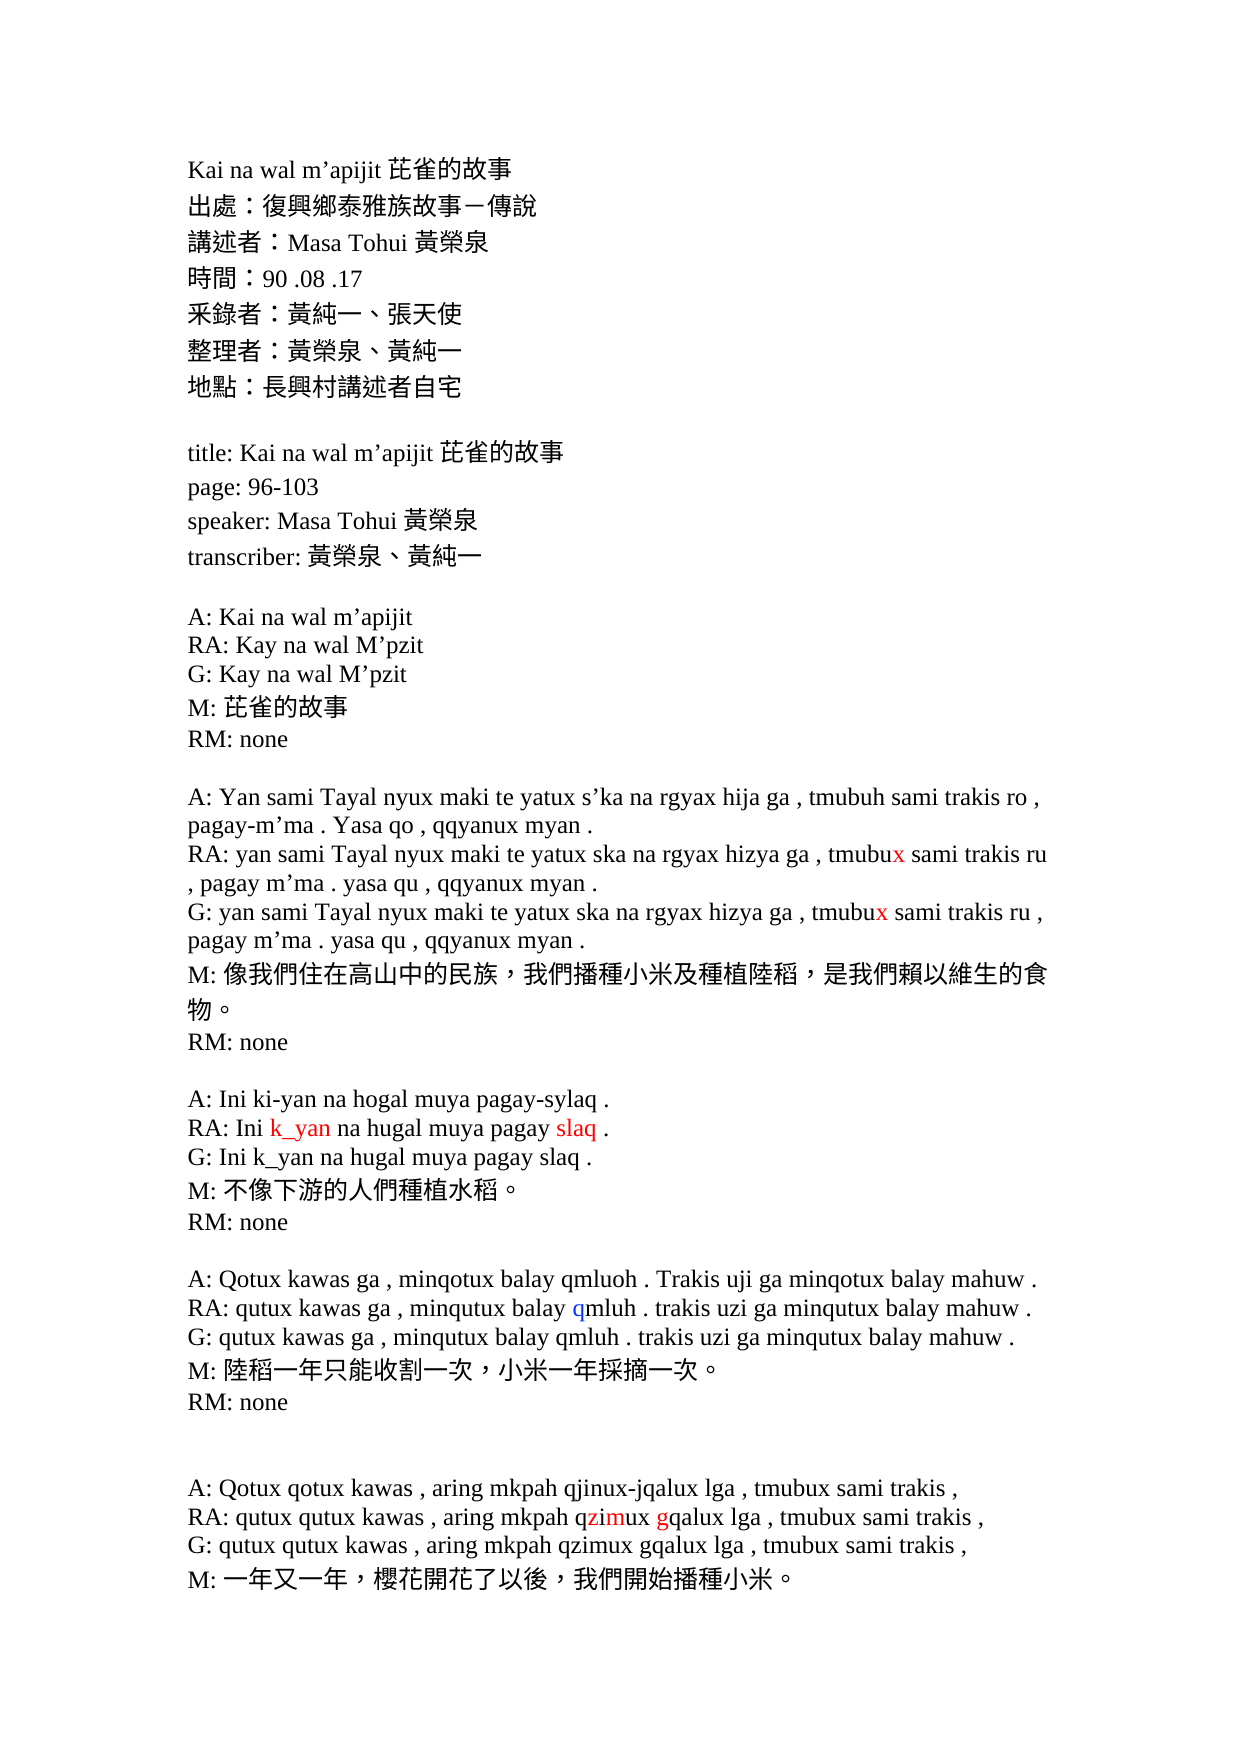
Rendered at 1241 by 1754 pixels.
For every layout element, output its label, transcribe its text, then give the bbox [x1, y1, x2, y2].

text G: Kay na wal M’pzit [187, 659, 1053, 688]
text G: yan sami Tayal nyux maki te yatux ska na rgyax hizya ga , tmubux sami trakis ru , pagay m’ma . yasa qu , qqyanux myan . [187, 897, 1053, 954]
text A: Kai na wal m’apijit [187, 602, 1053, 630]
text M: 不像下游的人們種植水稻。 [187, 1170, 1053, 1207]
text A: Ini ki-yan na hogal muya pagay-sylaq . [187, 1084, 1053, 1113]
text 地點：長興村講述者自宅 [187, 367, 1053, 404]
text 講述者：Masa Tohui 黃榮泉 [187, 222, 1053, 259]
text M: 一年又一年，櫻花開花了以後，我們開始播種小米。 [187, 1559, 1053, 1595]
text 整理者：黃榮泉、黃純一 [187, 331, 1053, 367]
text 釆錄者：黃純一、張天使 [187, 295, 1053, 331]
text RM: none [187, 1027, 1053, 1055]
text A: Qotux qotux kawas , aring mkpah qjinux-jqalux lga , tmubux sami trakis , [187, 1473, 1053, 1502]
text transcriber: 黃榮泉、黃純一 [187, 537, 1053, 573]
text G: qutux kawas ga , minqutux balay qmluh . trakis uzi ga minqutux balay mahuw . [187, 1322, 1053, 1350]
text M: 陸稻一年只能收割一次，小米一年採摘一次。 [187, 1350, 1053, 1387]
text speaker: Masa Tohui 黃榮泉 [187, 500, 1053, 537]
text RA: qutux qutux kawas , aring mkpah qzimux gqalux lga , tmubux sami trakis , [187, 1502, 1053, 1530]
text M: 像我們住在高山中的民族，我們播種小米及種植陸稻，是我們賴以維生的食物。 [187, 954, 1053, 1027]
text 時間：90 .08 .17 [187, 259, 1053, 295]
text A: Qotux kawas ga , minqotux balay qmluoh . Trakis uji ga minqotux balay mahuw . [187, 1264, 1053, 1293]
text G: Ini k_yan na hugal muya pagay slaq . [187, 1142, 1053, 1170]
text page: 96-103 [187, 472, 1053, 500]
text Kai na wal m’apijit 芘雀的故事 [187, 150, 1053, 186]
text RM: none [187, 724, 1053, 753]
text RA: qutux kawas ga , minqutux balay qmluh . trakis uzi ga minqutux balay mahuw . [187, 1293, 1053, 1322]
text A: Yan sami Tayal nyux maki te yatux s’ka na rgyax hija ga , tmubuh sami trakis ro , pagay-m’ma . Yasa qo , qqyanux myan . [187, 782, 1053, 839]
text RA: Ini k_yan na hugal muya pagay slaq . [187, 1113, 1053, 1142]
text RA: Kay na wal M’pzit [187, 630, 1053, 659]
text RM: none [187, 1387, 1053, 1415]
text 出處：復興鄉泰雅族故事－傳說 [187, 186, 1053, 222]
text RA: yan sami Tayal nyux maki te yatux ska na rgyax hizya ga , tmubux sami trakis ru , pagay m’ma . yasa qu , qqyanux myan . [187, 839, 1053, 897]
text RM: none [187, 1207, 1053, 1235]
text title: Kai na wal m’apijit 芘雀的故事 [187, 432, 1053, 469]
text G: qutux qutux kawas , aring mkpah qzimux gqalux lga , tmubux sami trakis , [187, 1530, 1053, 1559]
text M: 芘雀的故事 [187, 688, 1053, 724]
